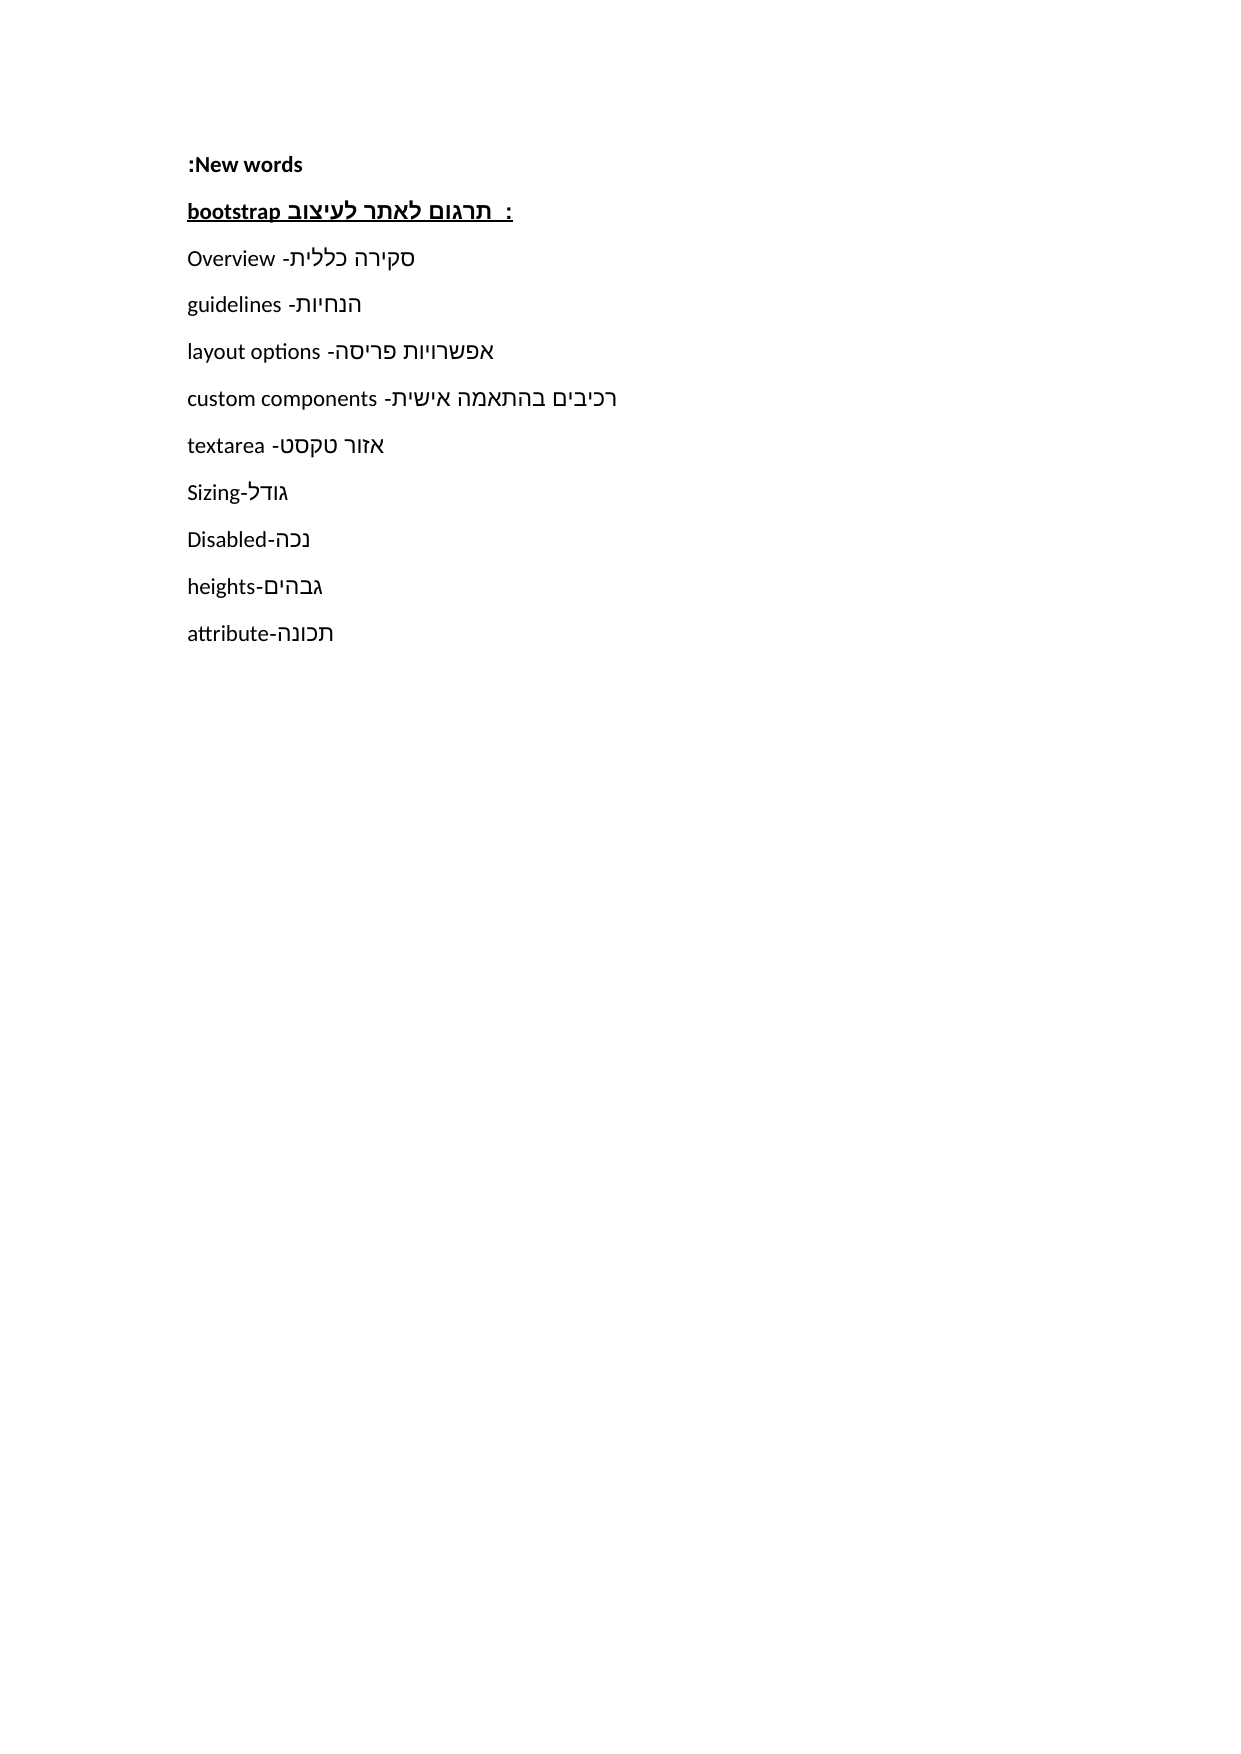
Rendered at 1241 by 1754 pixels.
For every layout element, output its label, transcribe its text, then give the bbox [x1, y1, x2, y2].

text הנחיות- guidelines [187, 291, 1053, 319]
text אזור טקסט- textarea [187, 431, 1053, 459]
text : תרגום לאתר לעיצוב bootstrap [187, 197, 1053, 225]
text גודל-Sizing [187, 478, 1053, 506]
text תכונה-attribute [187, 619, 1053, 647]
text רכיבים בהתאמה אישית- custom components [187, 384, 1053, 412]
text New words: [187, 150, 1053, 178]
text אפשרויות פריסה- layout options [187, 337, 1053, 366]
text נכה-Disabled [187, 525, 1053, 553]
text סקירה כללית- Overview [187, 244, 1053, 272]
text גבהים-heights [187, 572, 1053, 600]
